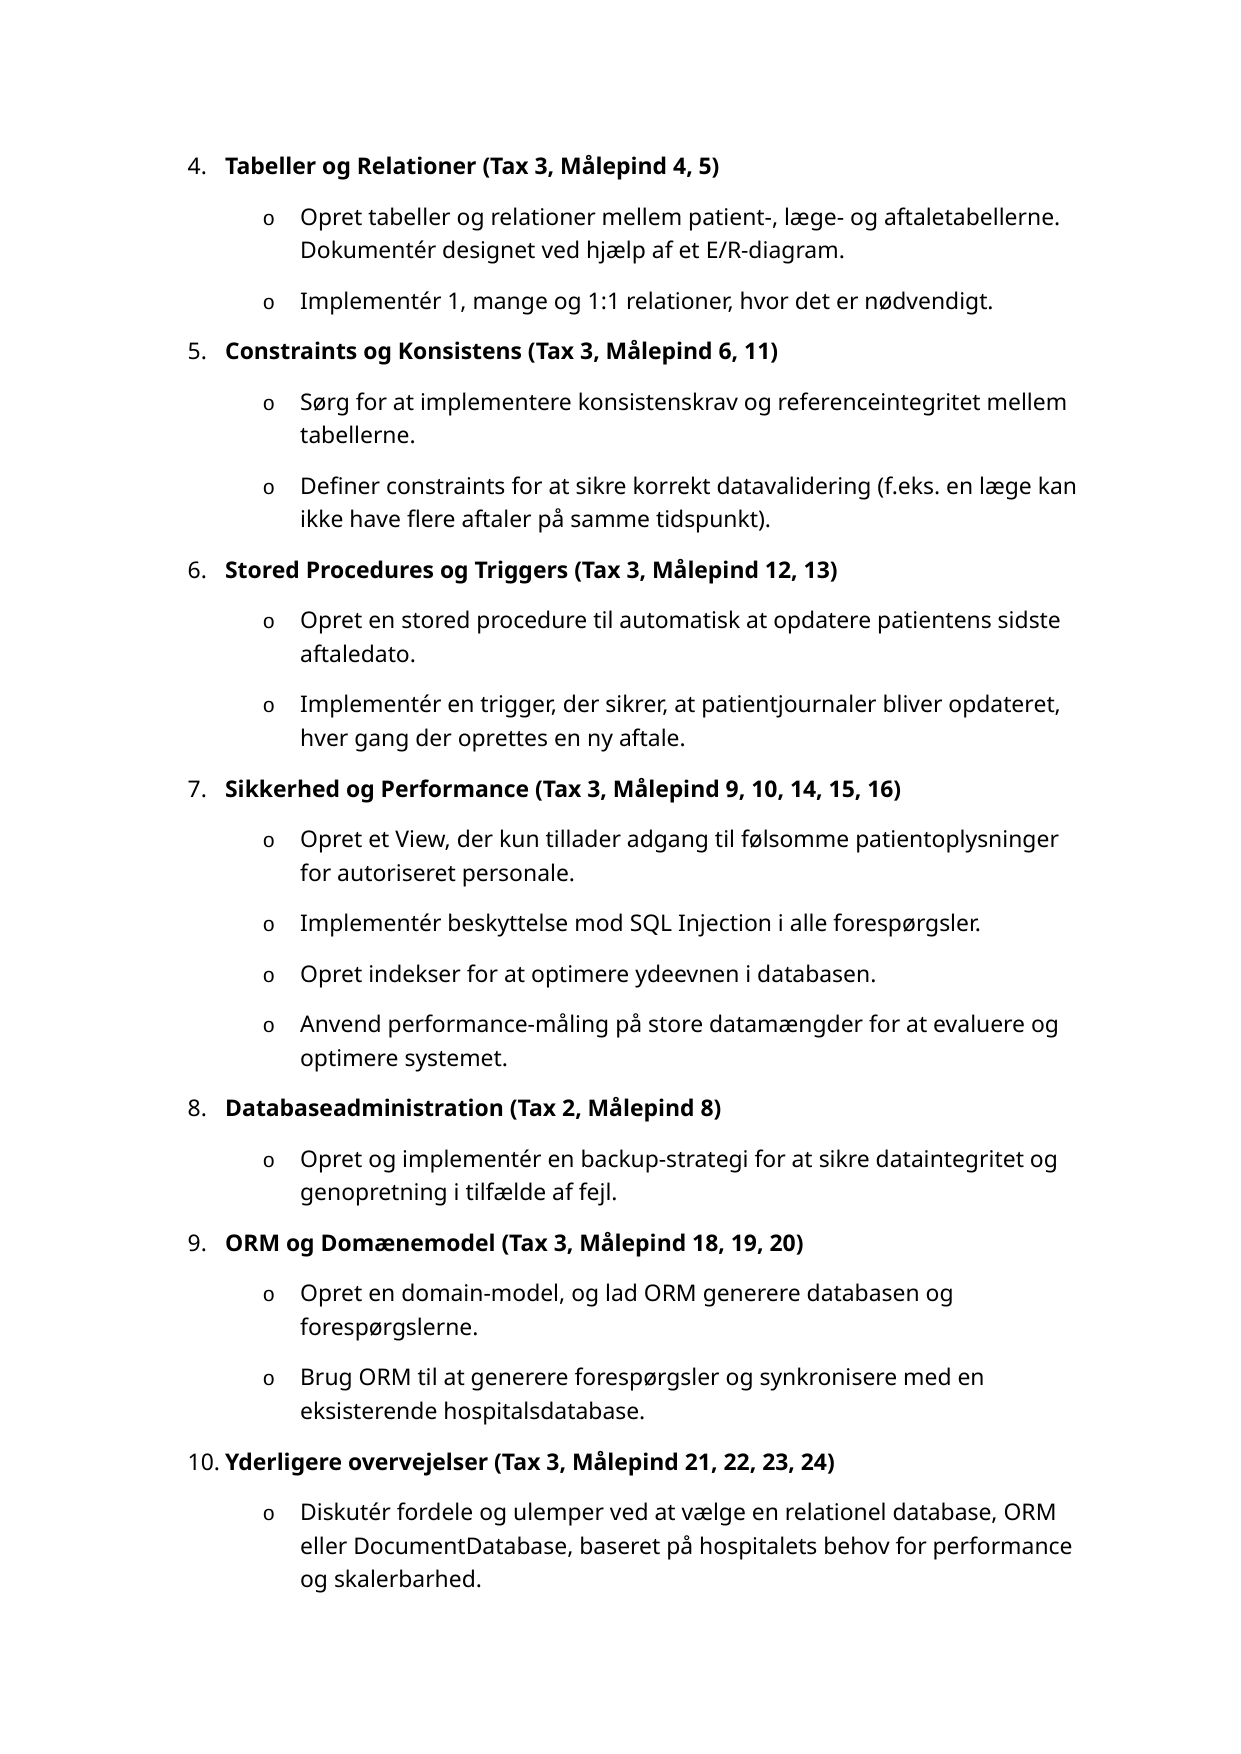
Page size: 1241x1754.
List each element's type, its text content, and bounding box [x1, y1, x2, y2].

list Tabeller og Relationer (Tax 3, Målepind 4, 5) [187, 150, 1090, 181]
list Sørg for at implementere konsistenskrav og referenceintegritet mellem tabellerne. [262, 385, 1090, 450]
list Opret og implementér en backup-strategi for at sikre dataintegritet og genopretning i tilfælde af fejl. [262, 1142, 1090, 1207]
list Sikkerhed og Performance (Tax 3, Målepind 9, 10, 14, 15, 16) [187, 772, 1090, 804]
list Implementér beskyttelse mod SQL Injection i alle forespørgsler. [262, 907, 1090, 938]
list Definer constraints for at sikre korrekt datavalidering (f.eks. en læge kan ikke have flere aftaler på samme tidspunkt). [262, 469, 1090, 534]
list Anvend performance-måling på store datamængder for at evaluere og optimere systemet. [262, 1008, 1090, 1073]
list Diskutér fordele og ulemper ved at vælge en relationel database, ORM eller DocumentDatabase, baseret på hospitalets behov for performance og skalerbarhed. [262, 1496, 1090, 1594]
list ORM og Domænemodel (Tax 3, Målepind 18, 19, 20) [187, 1227, 1090, 1258]
list Constraints og Konsistens (Tax 3, Målepind 6, 11) [187, 335, 1090, 366]
list Opret et View, der kun tillader adgang til følsomme patientoplysninger for autoriseret personale. [262, 823, 1090, 888]
list Stored Procedures og Triggers (Tax 3, Målepind 12, 13) [187, 554, 1090, 585]
list Implementér en trigger, der sikrer, at patientjournaler bliver opdateret, hver gang der oprettes en ny aftale. [262, 688, 1090, 753]
list Yderligere overvejelser (Tax 3, Målepind 21, 22, 23, 24) [187, 1445, 1090, 1477]
list Opret en domain-model, og lad ORM generere databasen og forespørgslerne. [262, 1277, 1090, 1342]
list Opret tabeller og relationer mellem patient-, læge- og aftaletabellerne. Dokumentér designet ved hjælp af et E/R-diagram. [262, 200, 1090, 265]
list Opret en stored procedure til automatisk at opdatere patientens sidste aftaledato. [262, 604, 1090, 669]
list Brug ORM til at generere forespørgsler og synkronisere med en eksisterende hospitalsdatabase. [262, 1361, 1090, 1426]
list Databaseadministration (Tax 2, Målepind 8) [187, 1092, 1090, 1123]
list Opret indekser for at optimere ydeevnen i databasen. [262, 957, 1090, 989]
list Implementér 1, mange og 1:1 relationer, hvor det er nødvendigt. [262, 284, 1090, 316]
